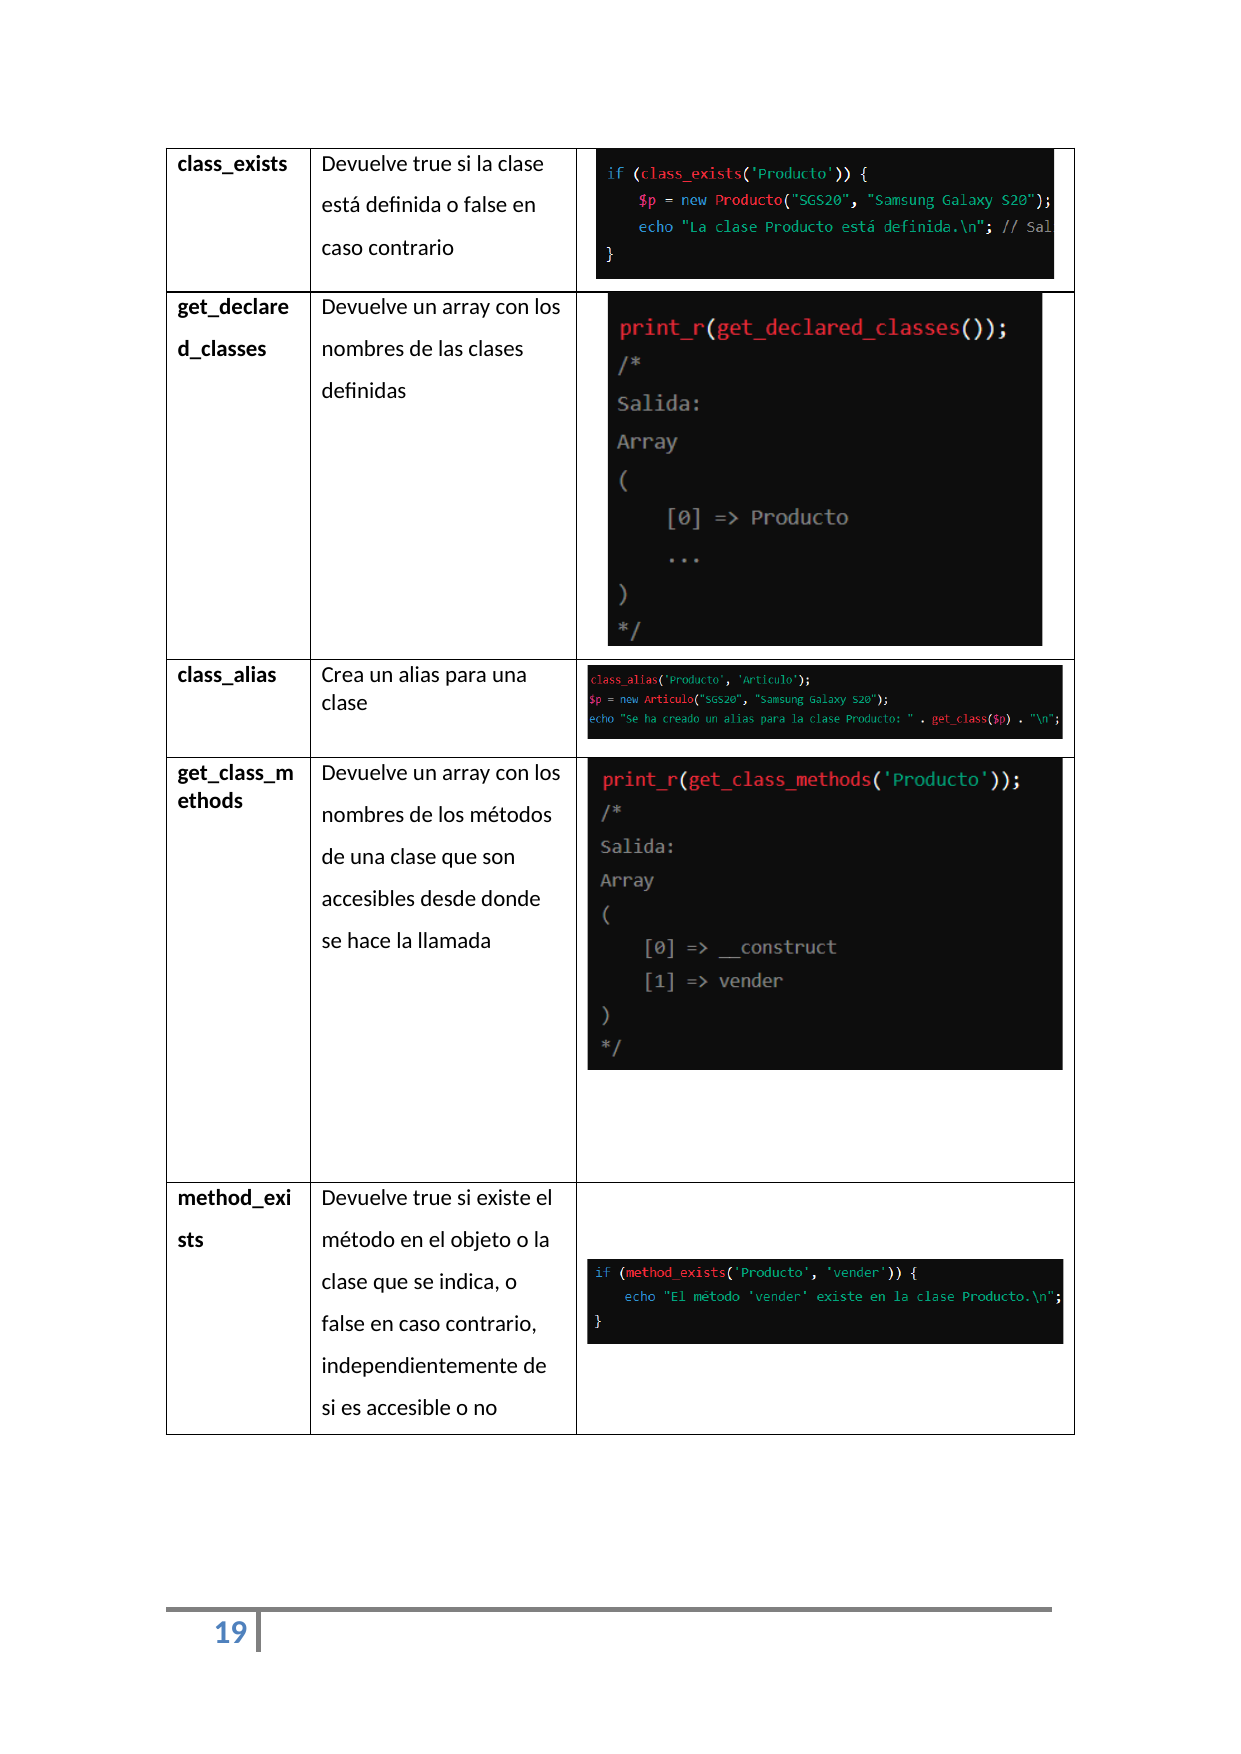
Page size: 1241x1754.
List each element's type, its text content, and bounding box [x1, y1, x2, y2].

picture [596, 148, 1055, 279]
table_cell [577, 758, 1074, 1182]
table_cell [577, 660, 1074, 757]
table_cell Devuelve true si la clase está definida o false en caso contrario [311, 149, 576, 291]
table_cell Devuelve true si existe el método en el objeto o la clase que se indica, o false en caso contrario, independientemente de si es accesible o no [311, 1183, 576, 1434]
table_cell Devuelve un array con los nombres de las clases definidas [311, 293, 576, 659]
table_cell class_alias [167, 660, 310, 757]
table_cell [577, 149, 1074, 291]
picture [587, 665, 1063, 739]
table_cell method_exists [167, 1183, 310, 1434]
picture [587, 758, 1063, 1070]
picture [607, 292, 1043, 646]
table_cell class_exists [167, 149, 310, 291]
table_cell [577, 1183, 1074, 1434]
picture [587, 1259, 1064, 1344]
table_cell get_class_methods [167, 758, 310, 1182]
table_cell Devuelve un array con los nombres de los métodos de una clase que son accesibles desde donde se hace la llamada [311, 758, 576, 1182]
table_cell [577, 293, 1074, 659]
table_cell get_declared_classes [167, 293, 310, 659]
table_cell Crea un alias para una clase [311, 660, 576, 757]
